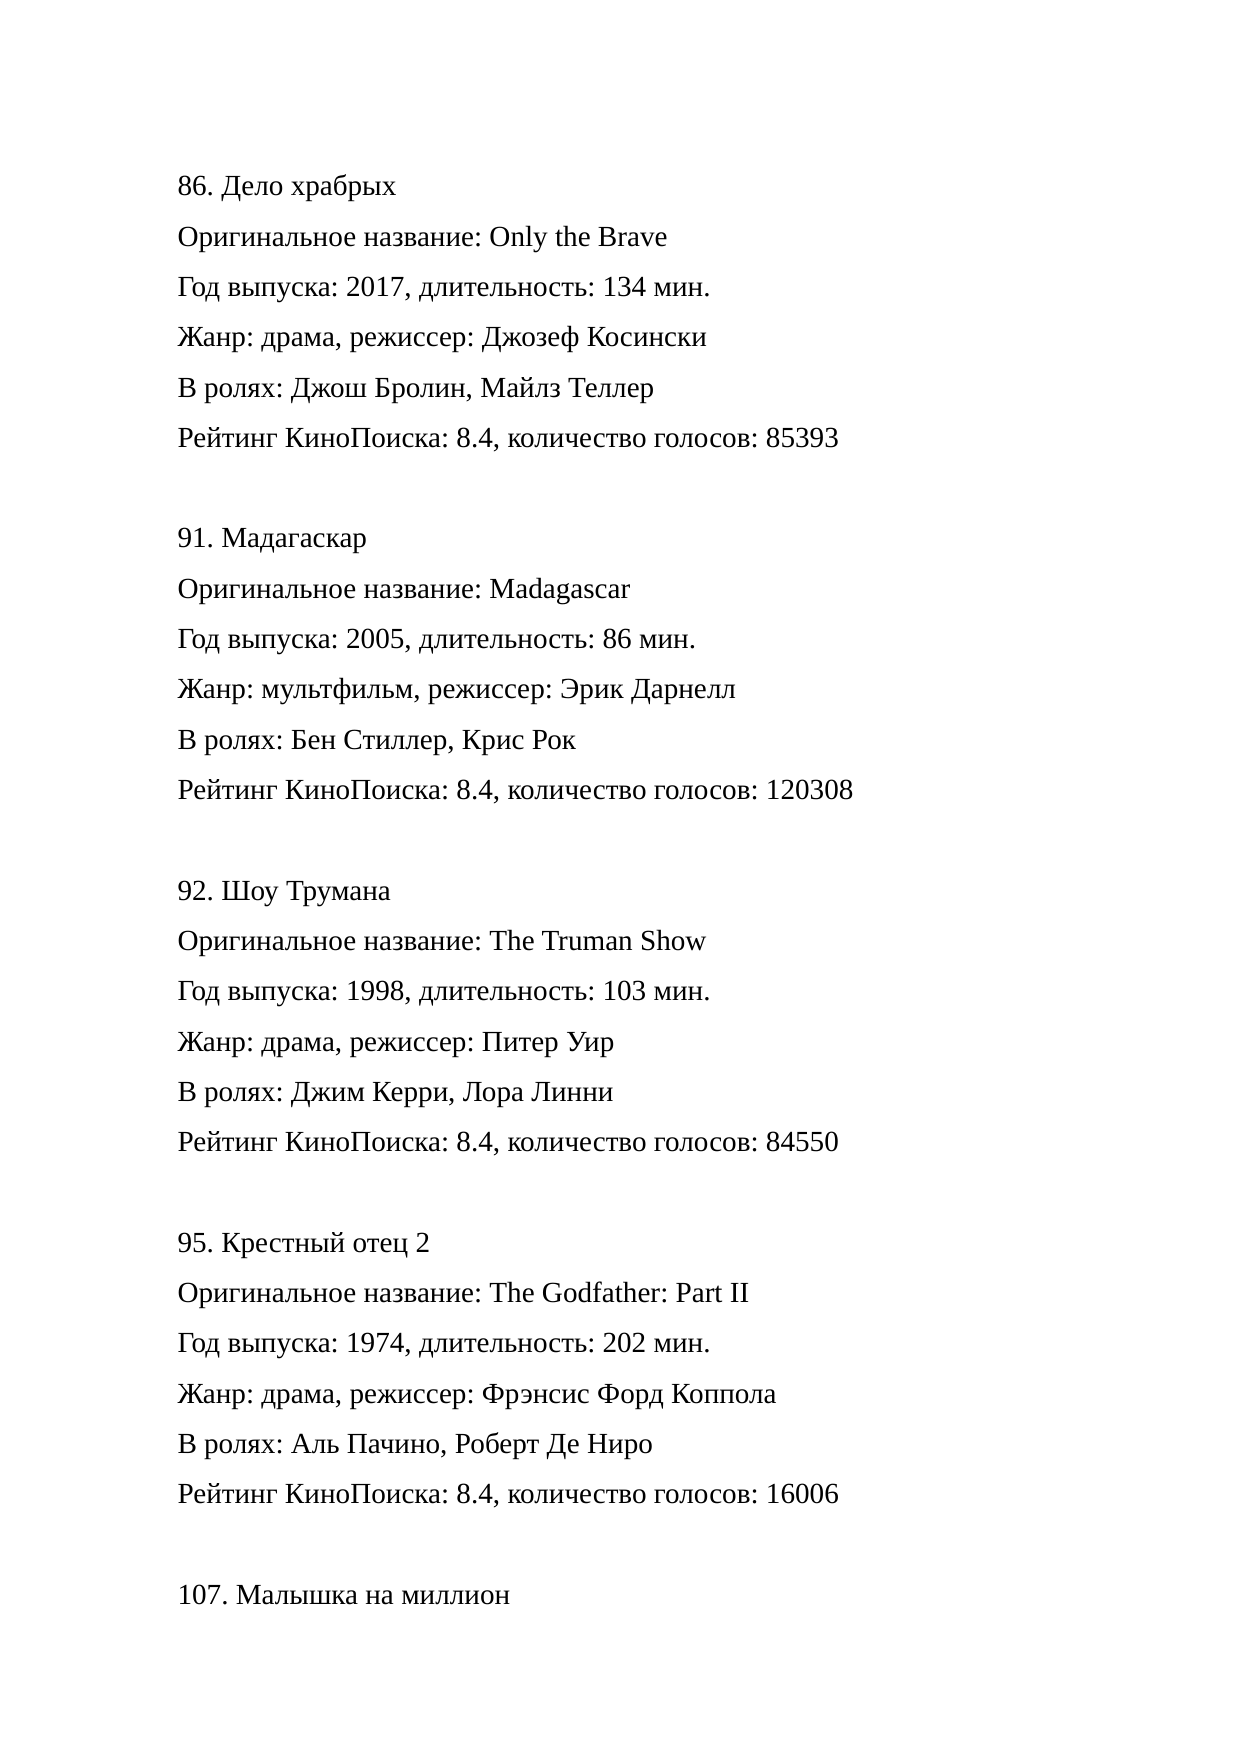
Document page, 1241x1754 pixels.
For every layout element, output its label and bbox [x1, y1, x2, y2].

text [177, 118, 1152, 1611]
